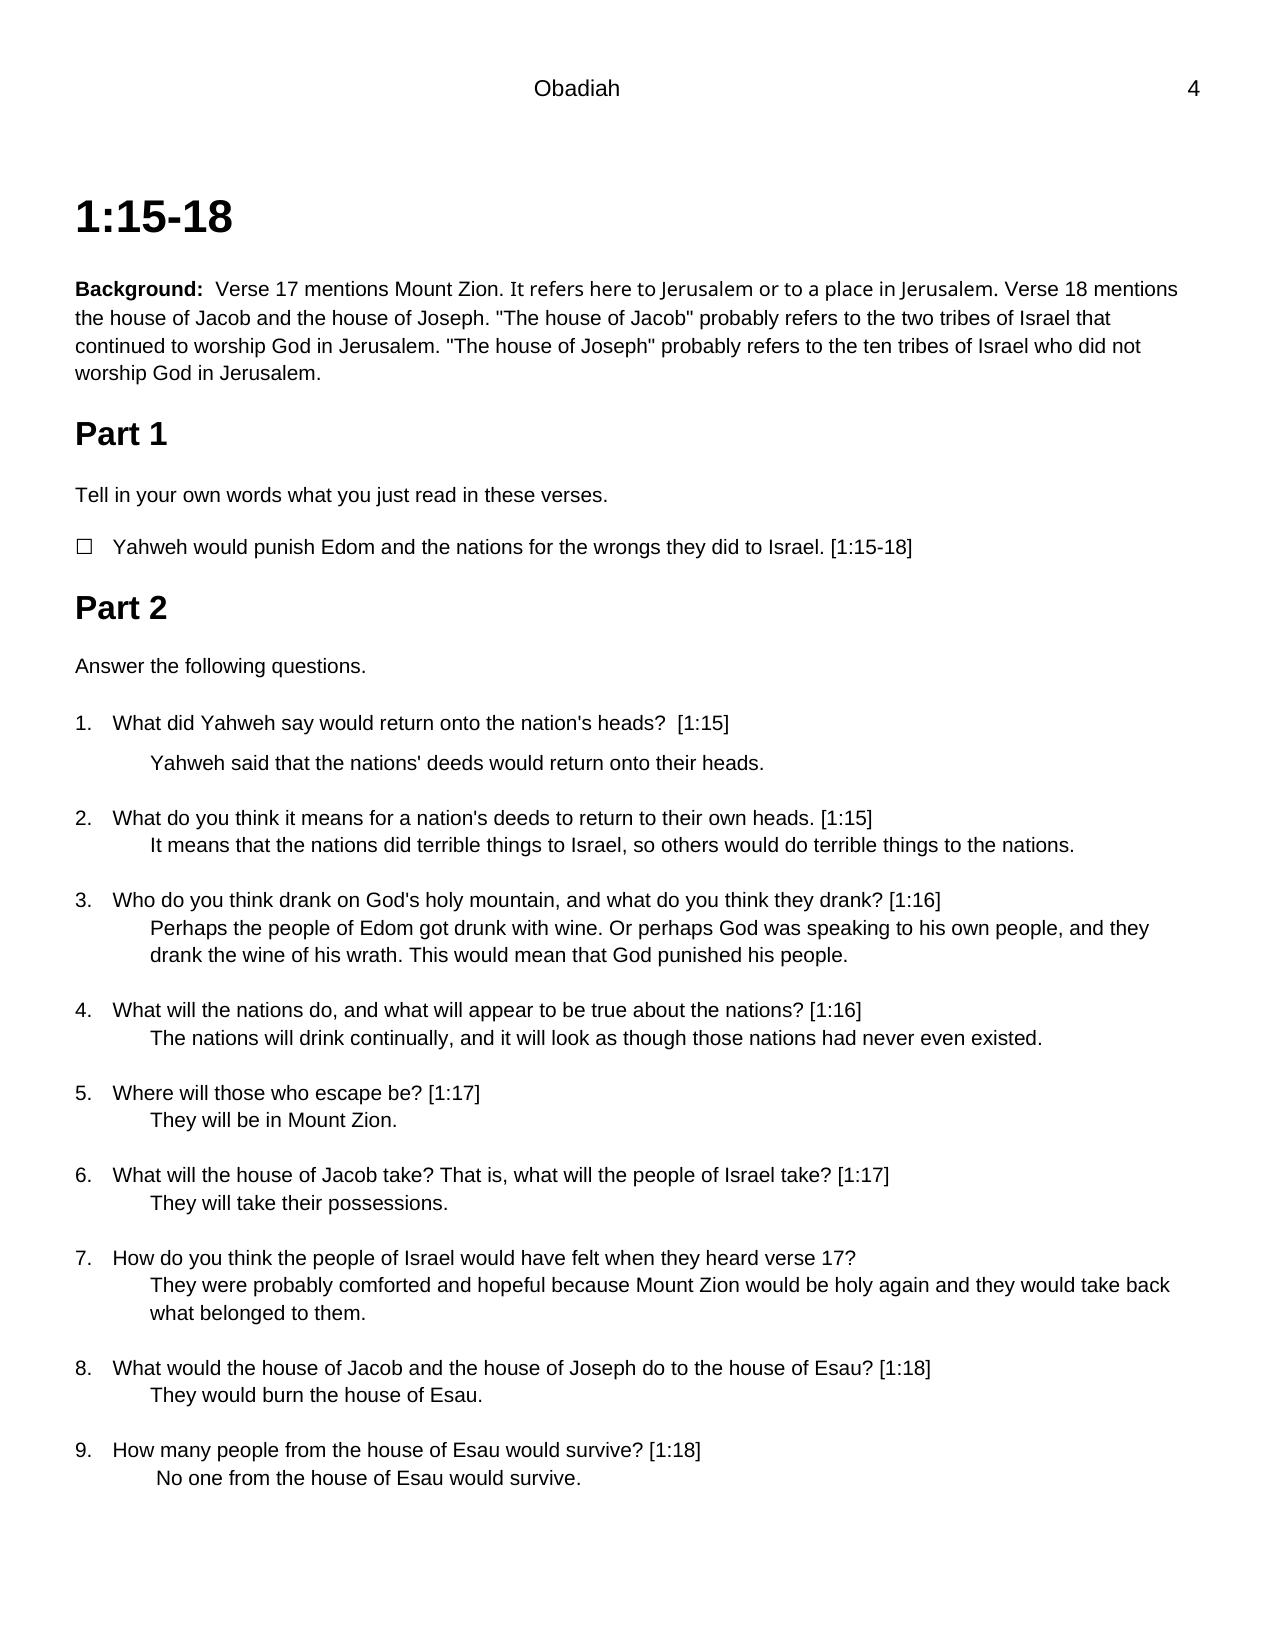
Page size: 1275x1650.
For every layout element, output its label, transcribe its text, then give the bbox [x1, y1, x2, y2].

text They were probably comforted and hopeful because Mount Zion would be holy again and they would take back what belonged to them. [150, 1273, 1200, 1324]
text No one from the house of Esau would survive. [150, 1465, 1200, 1489]
text Part 1 [75, 413, 1200, 452]
text Part 2 [75, 588, 1200, 626]
list Yahweh would punish Edom and the nations for the wrongs they did to Israel. [1:15-18] [75, 535, 1200, 559]
list How do you think the people of Israel would have felt when they heard verse 17? [75, 1245, 1200, 1269]
list What will the nations do, and what will appear to be true about the nations? [1:16] [75, 998, 1200, 1022]
text They would burn the house of Esau. [150, 1383, 1200, 1407]
list What would the house of Jacob and the house of Joseph do to the house of Esau? [1:18] [75, 1355, 1200, 1379]
text Answer the following questions. [75, 654, 1200, 678]
list What did Yahweh say would return onto the nation's heads? [1:15] [75, 710, 1200, 734]
text The nations will drink continually, and it will look as though those nations had never even existed. [150, 1025, 1200, 1049]
list How many people from the house of Esau would survive? [1:18] [75, 1438, 1200, 1462]
list What do you think it means for a nation's deeds to return to their own heads. [1:15] [75, 805, 1200, 829]
text Perhaps the people of Edom got drunk with wine. Or perhaps God was speaking to his own people, and they drank the wine of his wrath. This would mean that God punished his people. [150, 915, 1200, 967]
list Where will those who escape be? [1:17] [75, 1080, 1200, 1104]
text It means that the nations did terrible things to Israel, so others would do terrible things to the nations. [150, 833, 1200, 857]
text They will take their possessions. [150, 1190, 1200, 1214]
subtitle 1:15-18 [75, 190, 1200, 243]
list What will the house of Jacob take? That is, what will the people of Israel take? [1:17] [75, 1163, 1200, 1187]
text Background: Verse 17 mentions Mount Zion. It refers here to Jerusalem or to a place in Jerusalem. Verse 18 mentions the house of Jacob and the house of Joseph. "The house of Jacob" probably refers to the two tribes of Israel that continued to worship God in Jerusalem. "The house of Joseph" probably refers to the ten tribes of Israel who did not worship God in Jerusalem. [75, 276, 1200, 385]
text Tell in your own words what you just read in these verses. [75, 483, 1200, 507]
list Who do you think drank on God's holy mountain, and what do you think they drank? [1:16] [75, 888, 1200, 912]
text Yahweh said that the nations' deeds would return onto their heads. [150, 750, 1200, 774]
text They will be in Mount Zion. [150, 1108, 1200, 1132]
